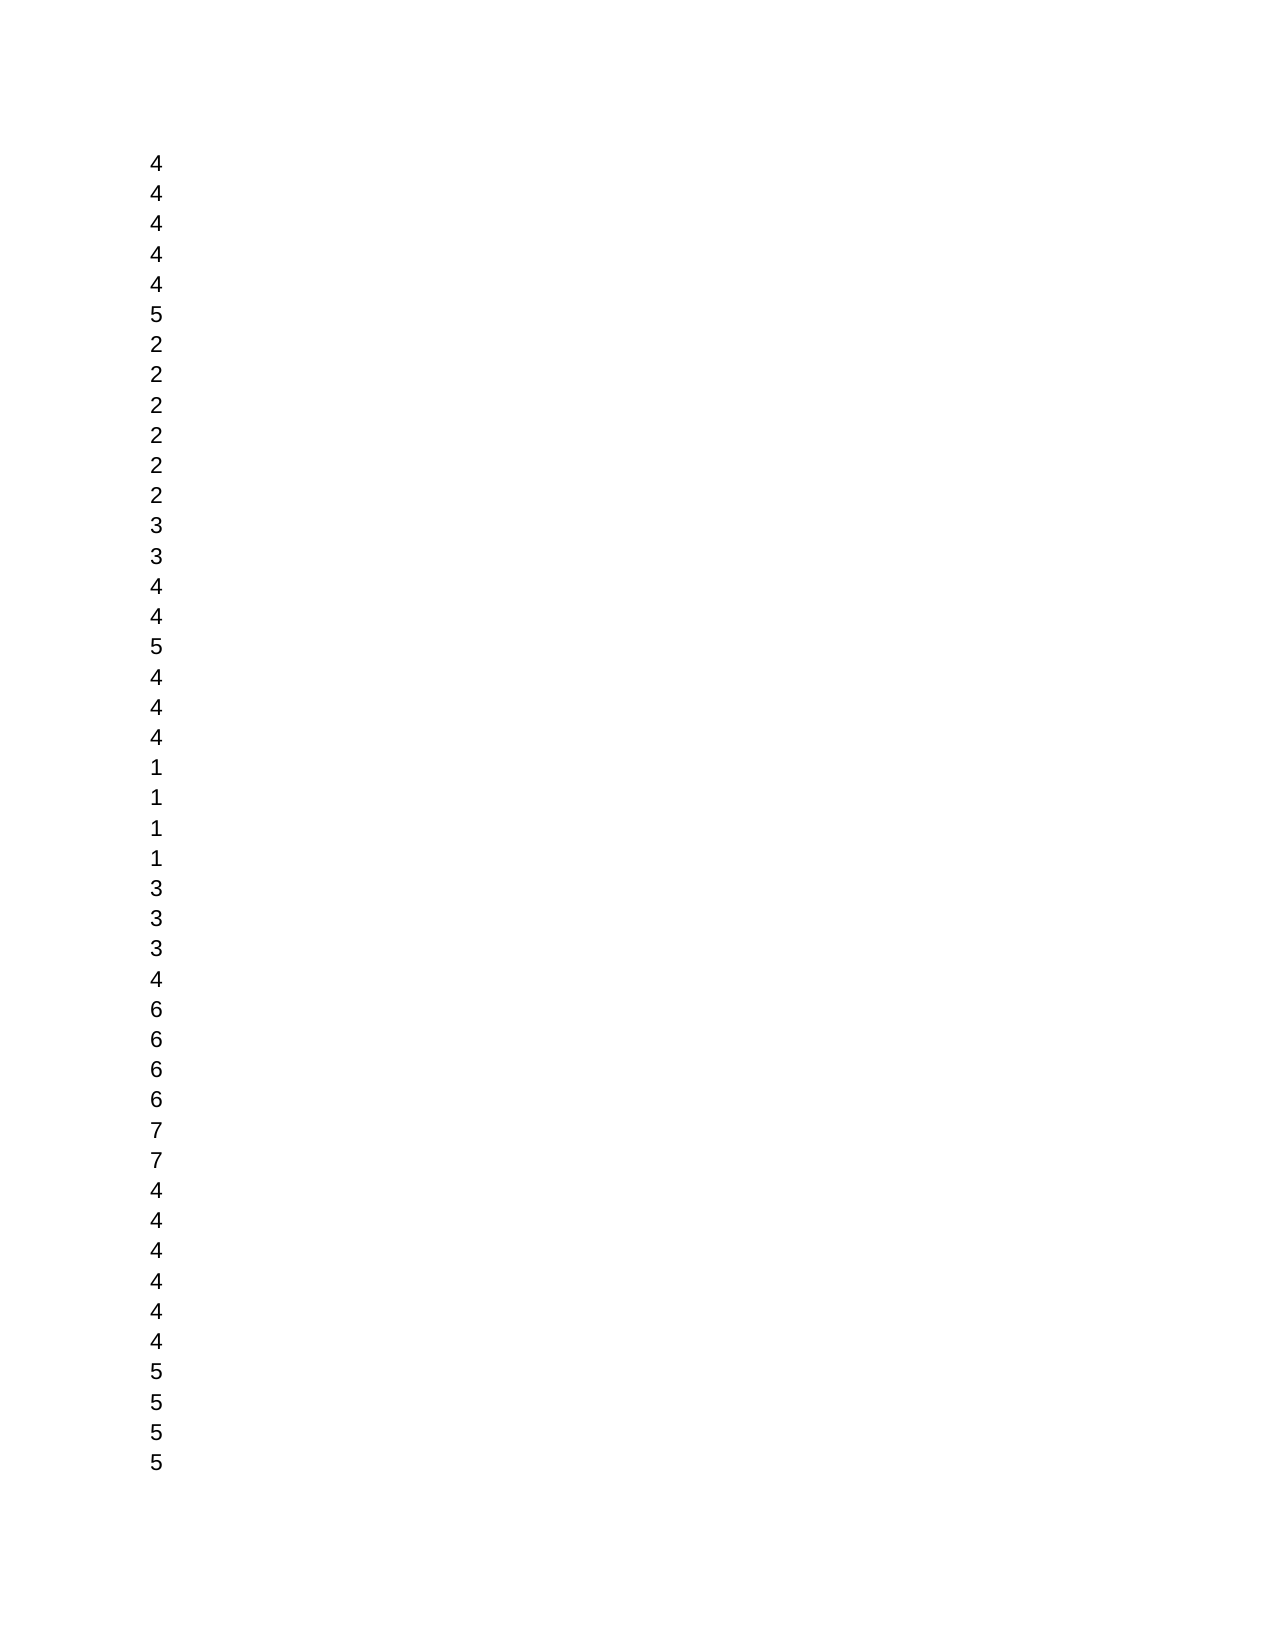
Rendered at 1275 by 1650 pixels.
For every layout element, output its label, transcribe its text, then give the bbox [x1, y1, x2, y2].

text 4 [150, 241, 1125, 267]
text 3 [150, 935, 1125, 962]
text 4 [150, 1177, 1125, 1203]
text 2 [150, 392, 1125, 418]
text 5 [150, 1388, 1125, 1415]
text 2 [150, 331, 1125, 358]
text 6 [150, 996, 1125, 1022]
text 3 [150, 543, 1125, 569]
text 4 [150, 694, 1125, 720]
text 4 [150, 724, 1125, 750]
text 1 [150, 754, 1125, 781]
text 6 [150, 1086, 1125, 1113]
text 6 [150, 1026, 1125, 1052]
text 1 [150, 814, 1125, 841]
text 3 [150, 875, 1125, 901]
text 4 [150, 210, 1125, 237]
text 5 [150, 633, 1125, 660]
text 1 [150, 845, 1125, 871]
text 4 [150, 663, 1125, 690]
text 2 [150, 361, 1125, 388]
text 4 [150, 271, 1125, 297]
text 4 [150, 1268, 1125, 1294]
text 1 [150, 784, 1125, 811]
text 4 [150, 150, 1125, 176]
text 4 [150, 1328, 1125, 1354]
text 3 [150, 512, 1125, 539]
text 4 [150, 1207, 1125, 1234]
text 5 [150, 1449, 1125, 1475]
text 4 [150, 180, 1125, 207]
text 5 [150, 1419, 1125, 1445]
text 2 [150, 482, 1125, 509]
text 3 [150, 905, 1125, 932]
text 5 [150, 301, 1125, 327]
text 4 [150, 573, 1125, 599]
text 4 [150, 966, 1125, 992]
text 2 [150, 452, 1125, 478]
text 2 [150, 422, 1125, 448]
text 7 [150, 1147, 1125, 1173]
text 4 [150, 1298, 1125, 1324]
text 5 [150, 1358, 1125, 1385]
text 7 [150, 1117, 1125, 1143]
text 4 [150, 1237, 1125, 1264]
text 6 [150, 1056, 1125, 1083]
text 4 [150, 603, 1125, 629]
